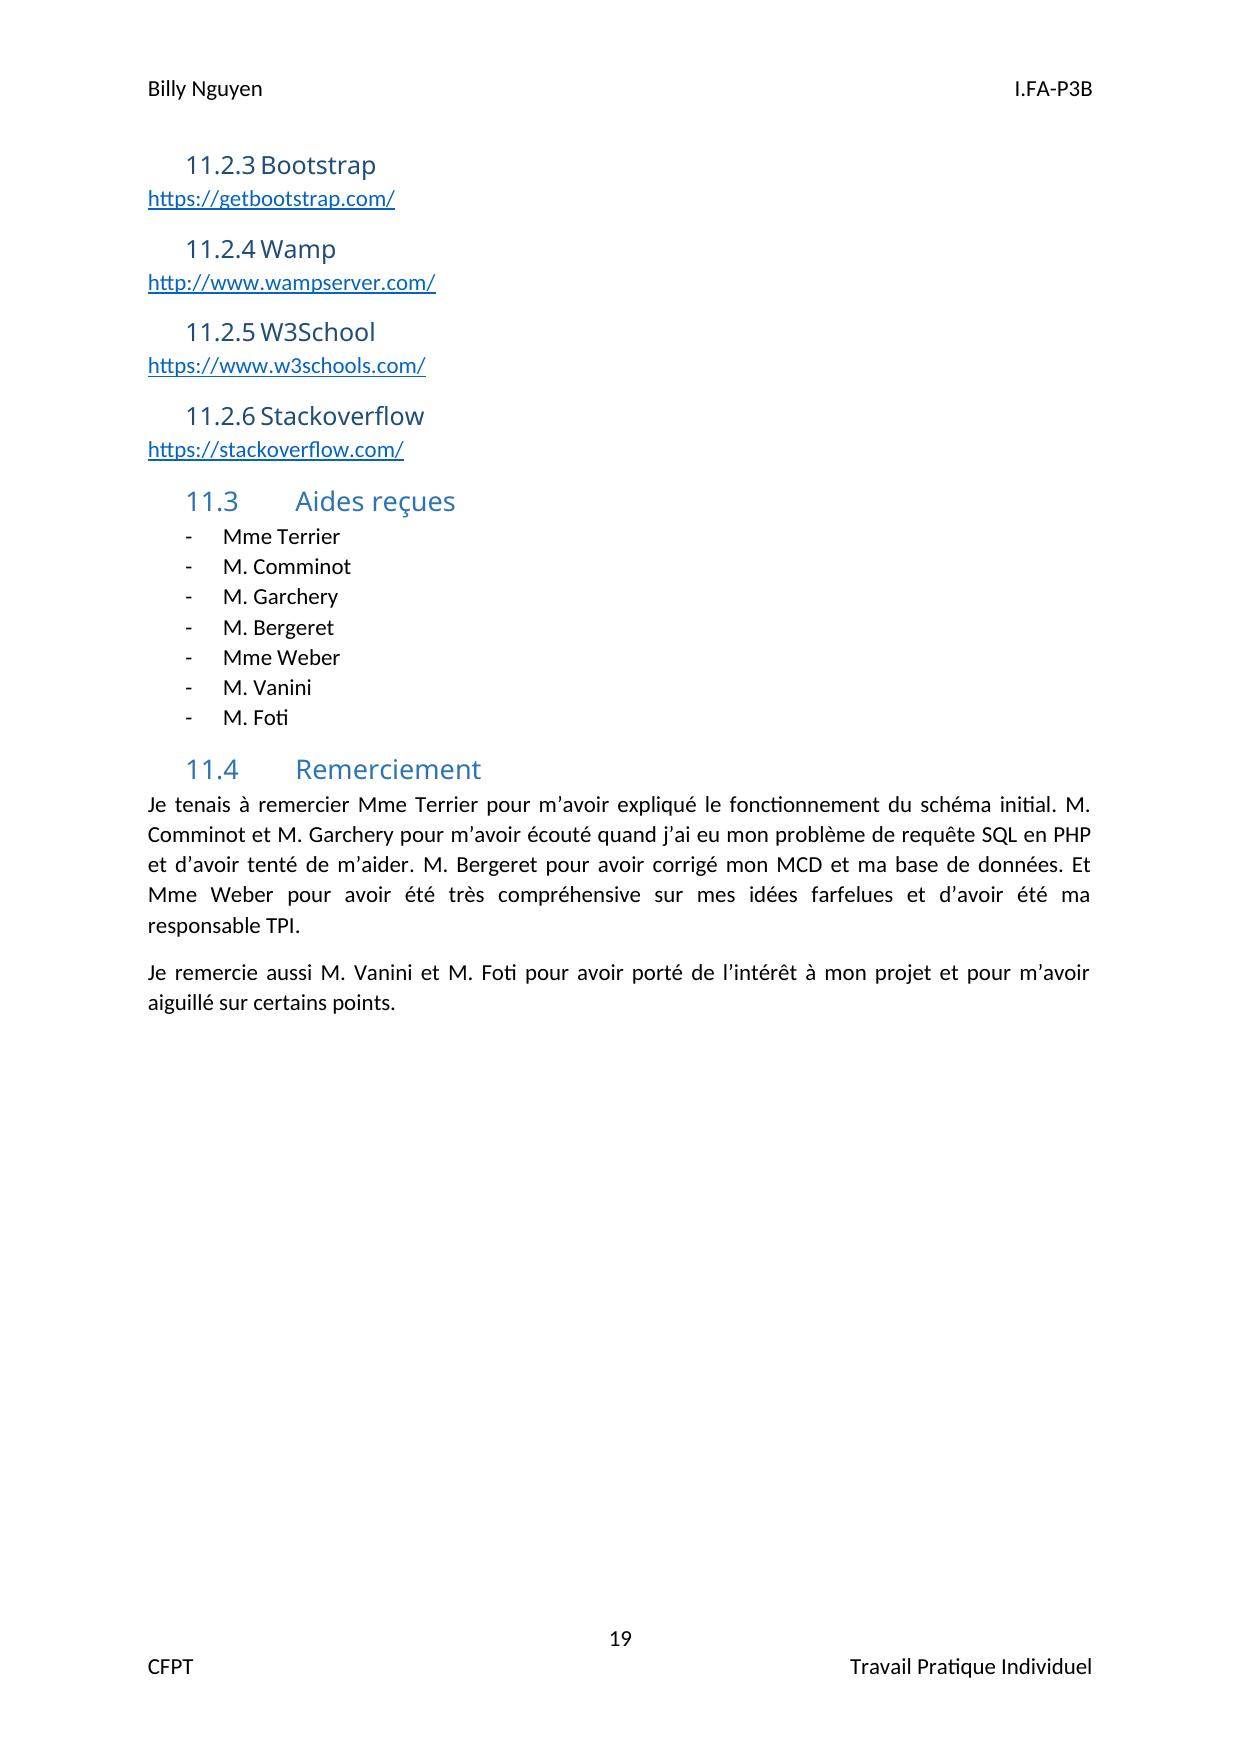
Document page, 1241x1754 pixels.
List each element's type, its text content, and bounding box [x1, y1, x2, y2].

text Je tenais à remercier Mme Terrier pour m’avoir expliqué le fonctionnement du schéma initial. M. Comminot et M. Garchery pour m’avoir écouté quand j’ai eu mon problème de requête SQL en PHP et d’avoir tenté de m’aider. M. Bergeret pour avoir corrigé mon MCD et ma base de données. Et Mme Weber pour avoir été très compréhensive sur mes idées farfelues et d’avoir été ma responsable TPI. [148, 790, 1093, 939]
text http://www.wampserver.com/ [148, 268, 1093, 296]
subtitle Aides reçues [185, 482, 1093, 519]
list Mme Terrier [185, 522, 1093, 550]
list M. Vanini [185, 673, 1093, 701]
subtitle Stackoverflow [185, 398, 1093, 433]
subtitle Remerciement [185, 750, 1093, 787]
text https://stackoverflow.com/ [148, 435, 1093, 463]
subtitle W3School [185, 315, 1093, 349]
list Mme Weber [185, 643, 1093, 671]
text https://getbootstrap.com/ [148, 184, 1093, 212]
text Je remercie aussi M. Vanini et M. Foti pour avoir porté de l’intérêt à mon projet et pour m’avoir aiguillé sur certains points. [148, 958, 1093, 1016]
text https://www.w3schools.com/ [148, 352, 1093, 380]
subtitle Bootstrap [185, 148, 1093, 182]
list M. Garchery [185, 582, 1093, 610]
list M. Foti [185, 703, 1093, 731]
subtitle Wamp [185, 231, 1093, 265]
list M. Comminot [185, 552, 1093, 580]
list M. Bergeret [185, 613, 1093, 641]
